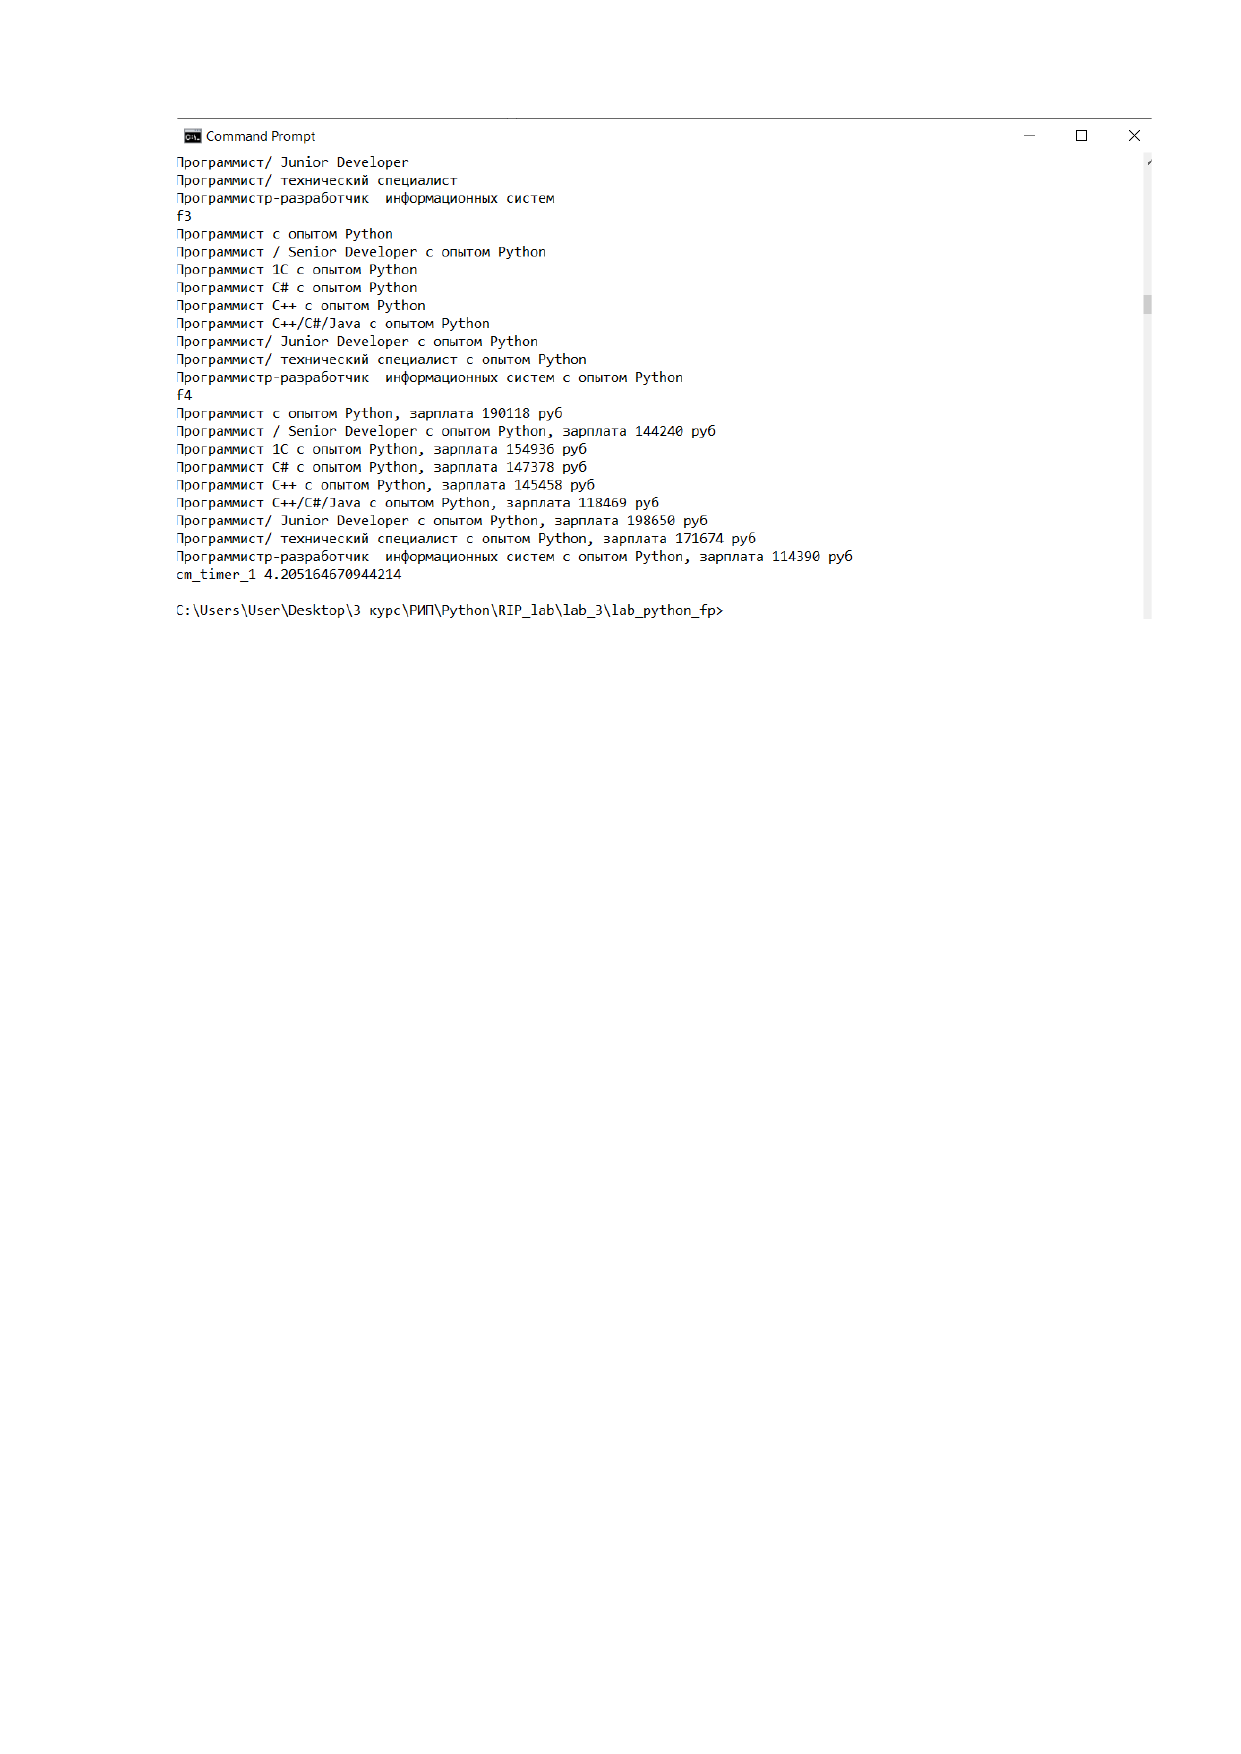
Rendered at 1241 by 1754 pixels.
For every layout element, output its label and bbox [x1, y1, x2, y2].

picture [177, 118, 1152, 619]
